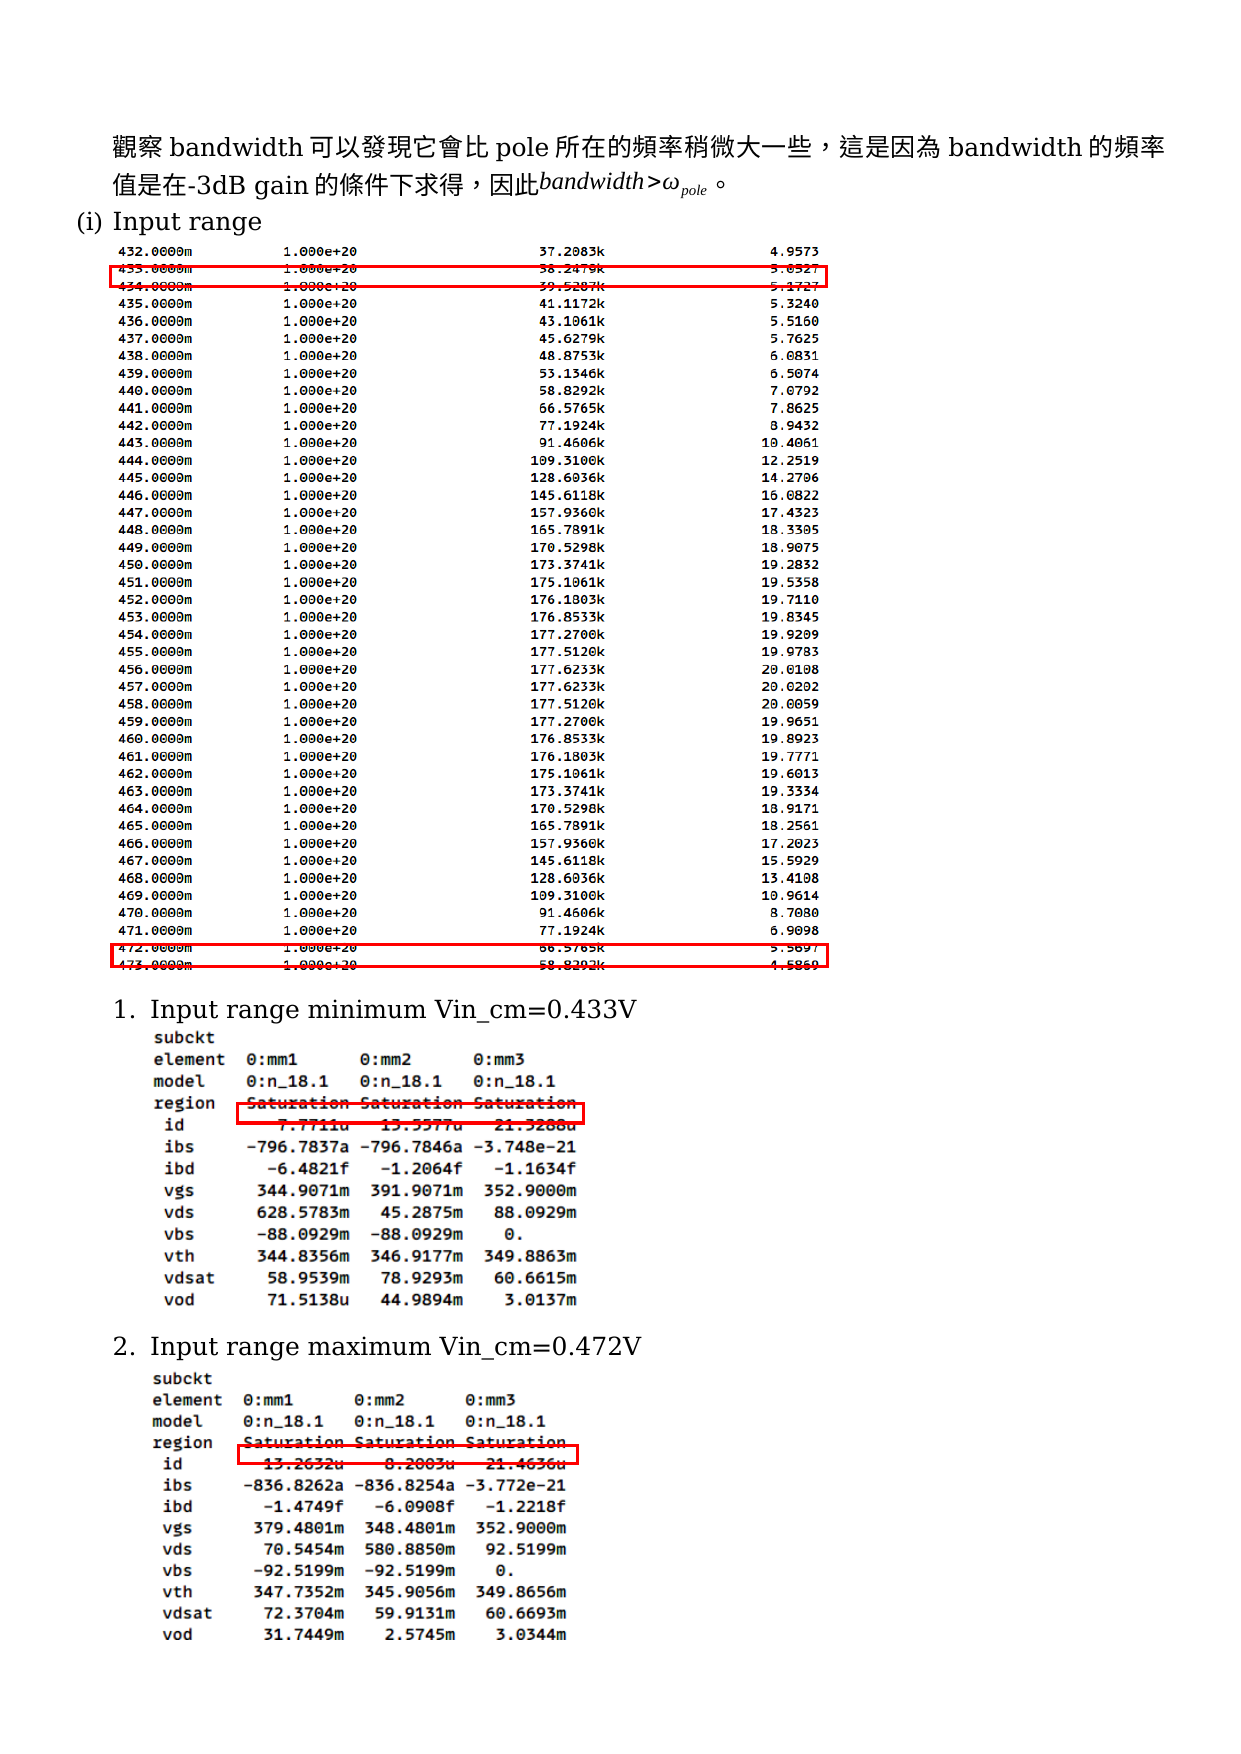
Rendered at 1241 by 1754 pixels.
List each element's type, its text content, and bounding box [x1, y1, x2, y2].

list Input range minimum Vin_cm=0.433V [112, 989, 1165, 1027]
list 觀察bandwidth可以發現它會比pole所在的頻率稍微大一些，這是因為bandwidth的頻率值是在-3dB gain的條件下求得，因此。 [112, 127, 1165, 202]
picture [112, 239, 827, 265]
list Input range [75, 202, 1165, 239]
picture [114, 946, 826, 965]
picture [239, 1105, 581, 1121]
picture [112, 268, 825, 285]
picture [112, 288, 827, 943]
picture [240, 1447, 574, 1462]
picture [150, 1027, 581, 1310]
list Input range maximum Vin_cm=0.472V [112, 1327, 1165, 1364]
picture [150, 1364, 574, 1640]
